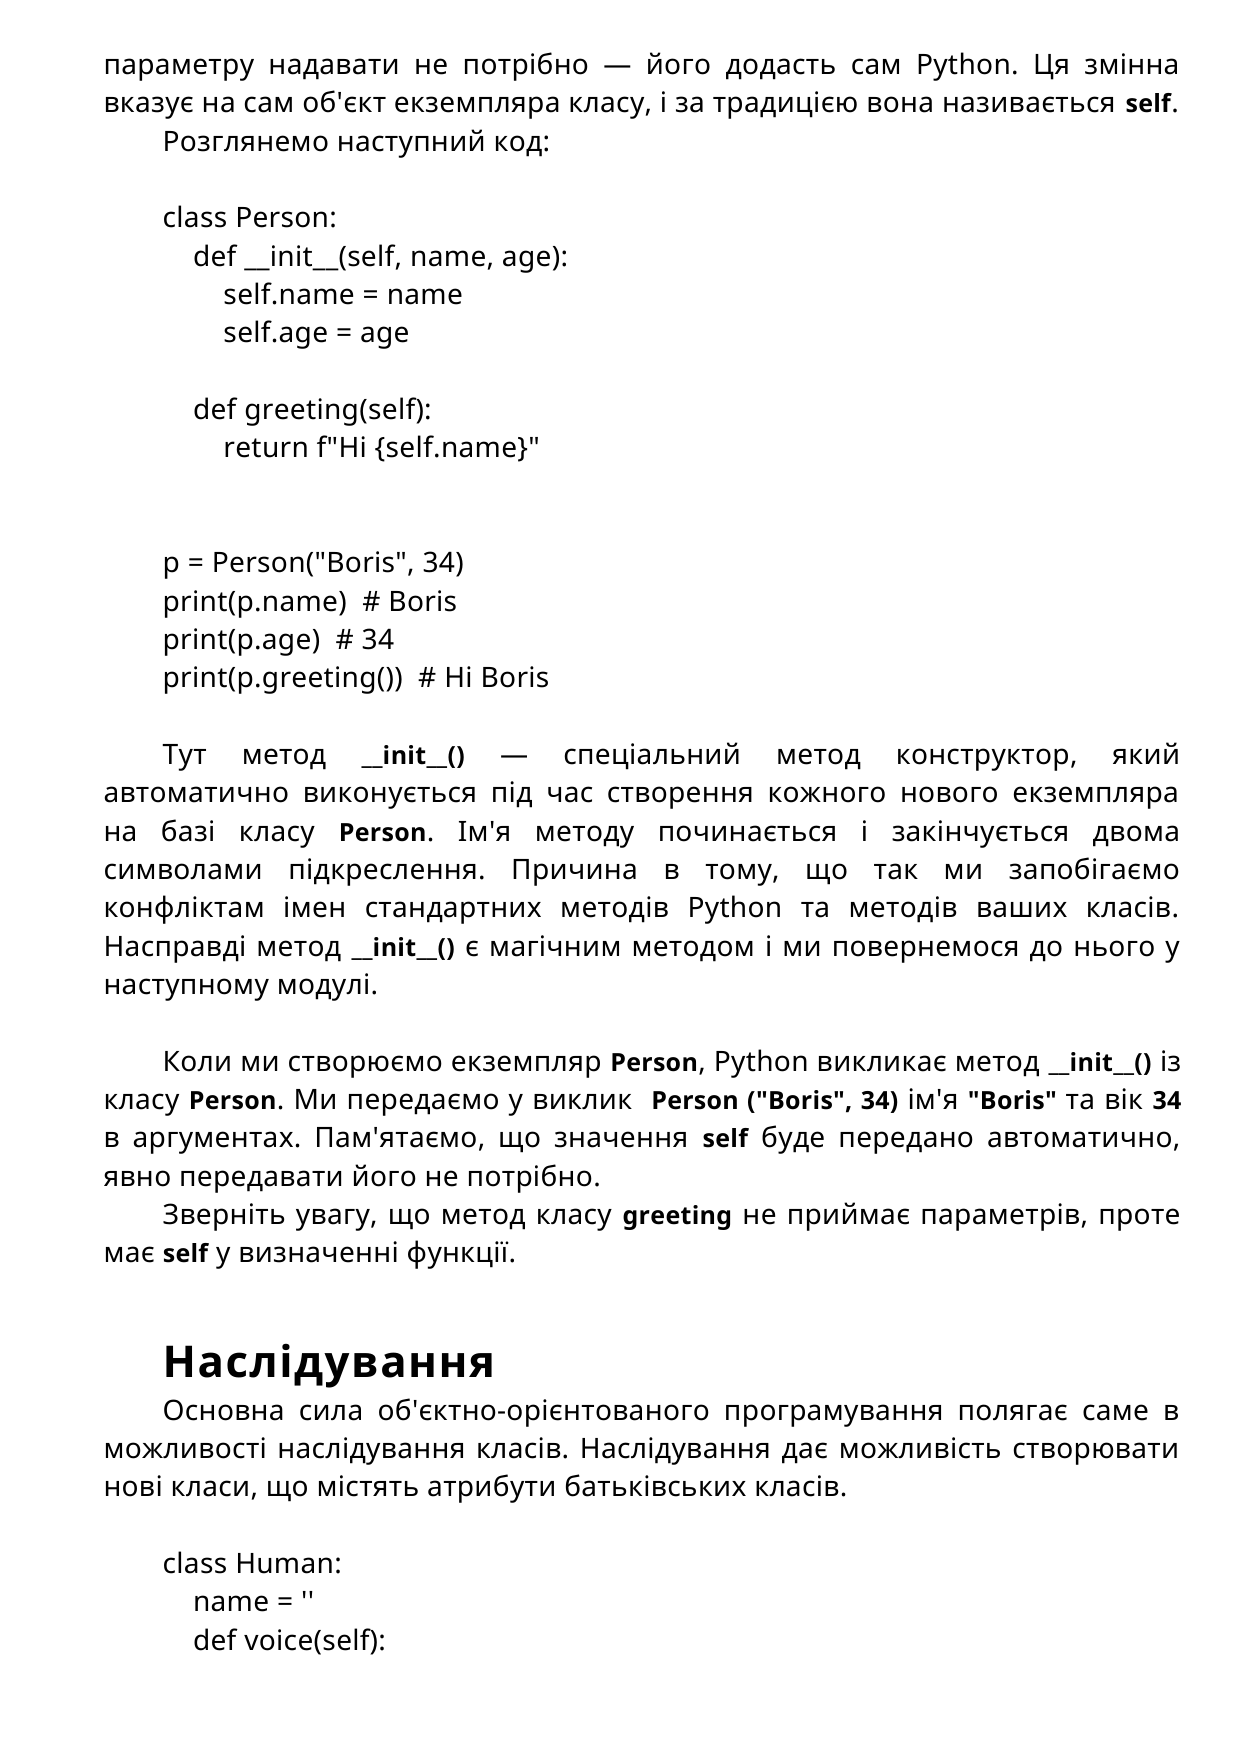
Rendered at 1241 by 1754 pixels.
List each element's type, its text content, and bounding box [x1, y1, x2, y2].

text def __init__(self, name, age): [103, 236, 1181, 274]
text Коли ми створюємо екземпляр Person, Python викликає метод __init__() із класу Person. Ми передаємо у виклик Person ("Boris", 34) ім'я "Boris" та вік 34 в аргументах. Пам'ятаємо, що значення self буде передано автоматично, явно передавати його не потрібно. [103, 1041, 1181, 1194]
text return f"Hi {self.name}" [103, 428, 1181, 466]
text print(p.name) # Boris [103, 581, 1181, 619]
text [103, 44, 1181, 121]
text print(p.greeting()) # Hi Boris [103, 658, 1181, 696]
text Наслідування [103, 1331, 1181, 1390]
text self.age = age [103, 313, 1181, 351]
text Зверніть увагу, що метод класу greeting не приймає параметрів, проте має self у визначенні функції. [103, 1194, 1181, 1271]
text def voice(self): [103, 1620, 1181, 1658]
text p = Person("Boris", 34) [103, 543, 1181, 581]
text Розглянемо наступний код: [103, 121, 1181, 159]
text class Person: [103, 198, 1181, 236]
text Основна сила об'єктно-орієнтованого програмування полягає саме в можливості наслідування класів. Наслідування дає можливість створювати нові класи, що містять атрибути батьківських класів. [103, 1390, 1181, 1505]
text print(p.age) # 34 [103, 619, 1181, 658]
text Тут метод __init__() — спеціальний метод конструктор, який автоматично виконується під час створення кожного нового екземпляра на базі класу Person. Ім'я методу починається і закінчується двома символами підкреслення. Причина в тому, що так ми запобігаємо конфліктам імен стандартних методів Python та методів ваших класів. Насправді метод __init__() є магічним методом і ми повернемося до нього у наступному модулі. [103, 734, 1181, 1003]
text class Human: [103, 1543, 1181, 1582]
text self.name = name [103, 274, 1181, 313]
text def greeting(self): [103, 389, 1181, 428]
text name = '' [103, 1582, 1181, 1620]
